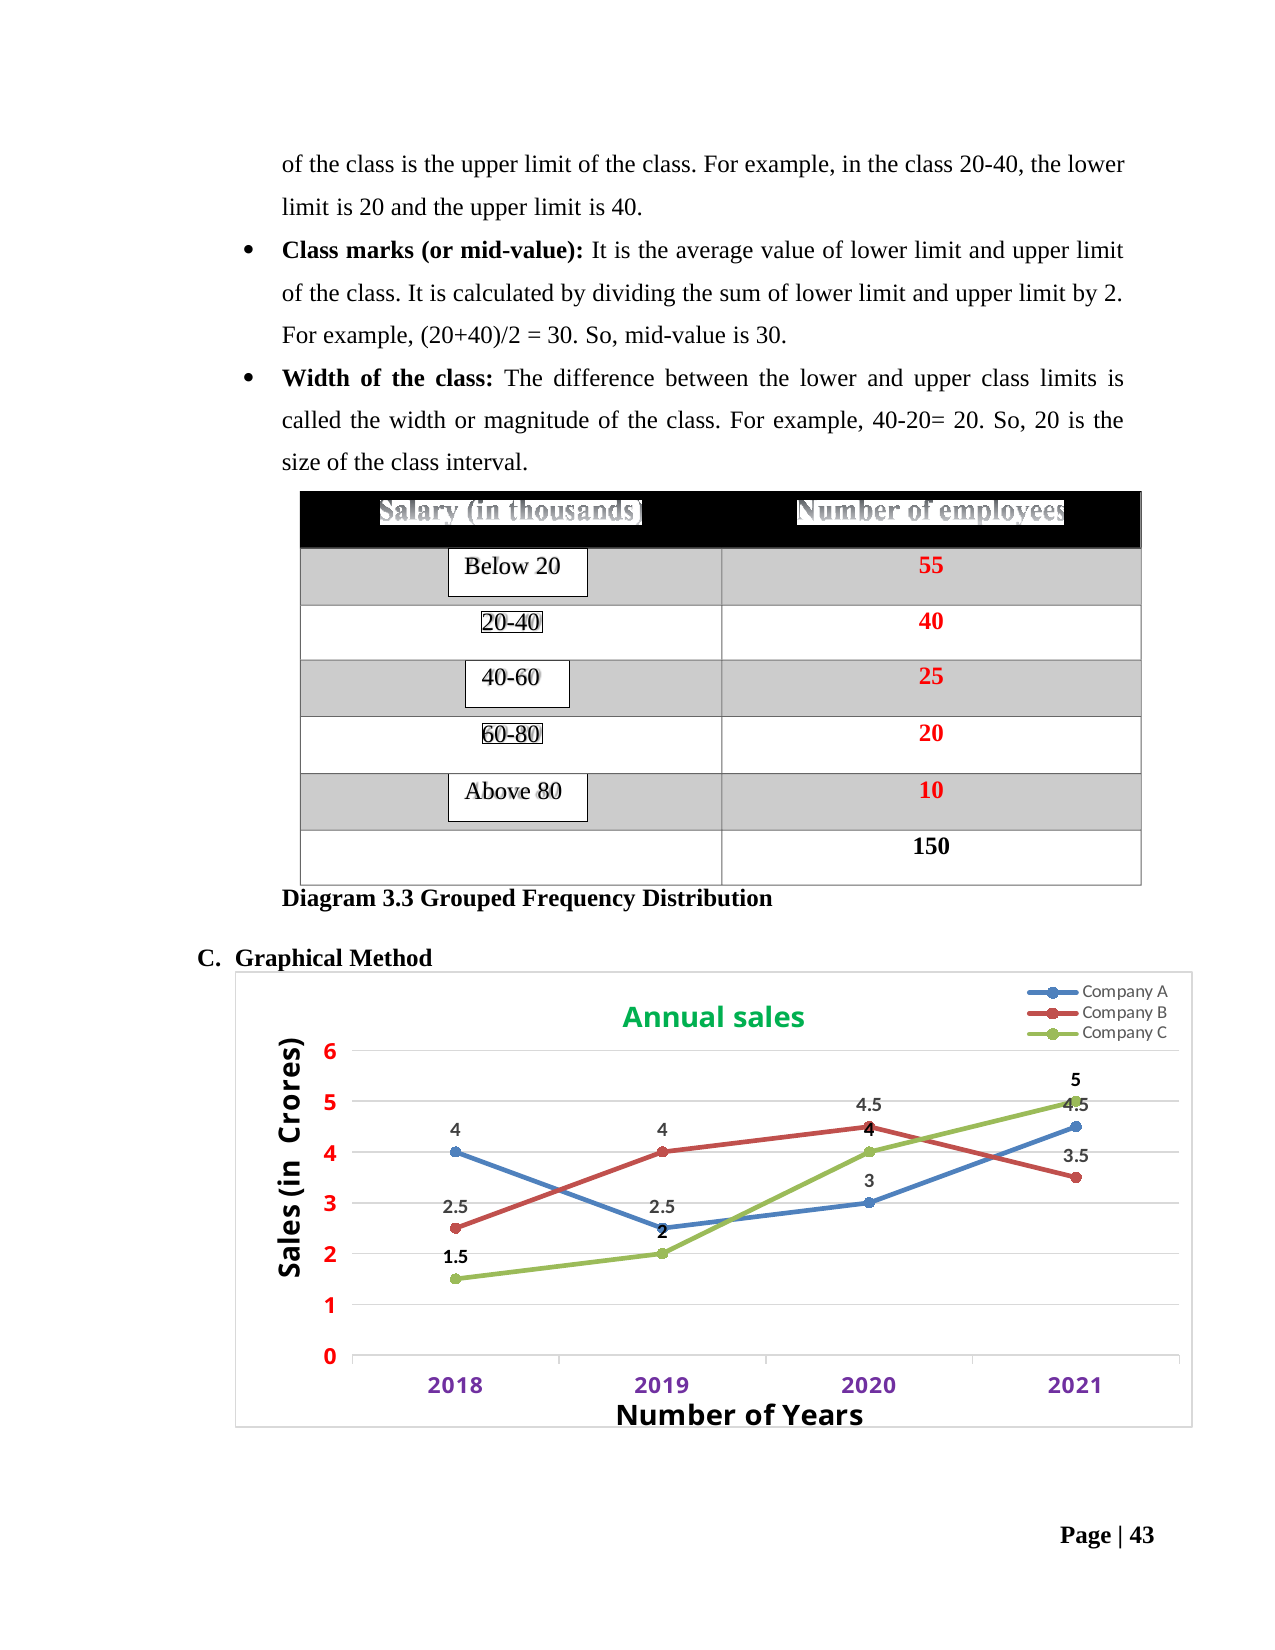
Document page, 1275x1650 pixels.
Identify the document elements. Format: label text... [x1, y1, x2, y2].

subtitle Diagram 3.3 Grouped Frequency Distribution [282, 886, 1154, 911]
picture [380, 500, 642, 525]
list Graphical Method [197, 943, 1154, 971]
picture [797, 500, 1064, 525]
picture [466, 661, 569, 707]
text of the class is the upper limit of the class. For example, in the class 20-40, the lower limit is 20 and the upper limit is 40. [282, 149, 1125, 221]
picture [449, 549, 587, 596]
list Width of the class: The difference between the lower and upper class limits is called the width or magnitude of the class. For example, 40-20= 20. So, 20 is the size of the class interval. [244, 363, 1125, 476]
picture [449, 775, 587, 821]
picture [482, 612, 542, 632]
picture [483, 724, 542, 743]
list Class marks (or mid-value): It is the average value of lower limit and upper limit of the class. It is calculated by dividing the sum of lower limit and upper limit by 2. For example, (20+40)/2 = 30. So, mid-value is 30. [244, 235, 1124, 349]
